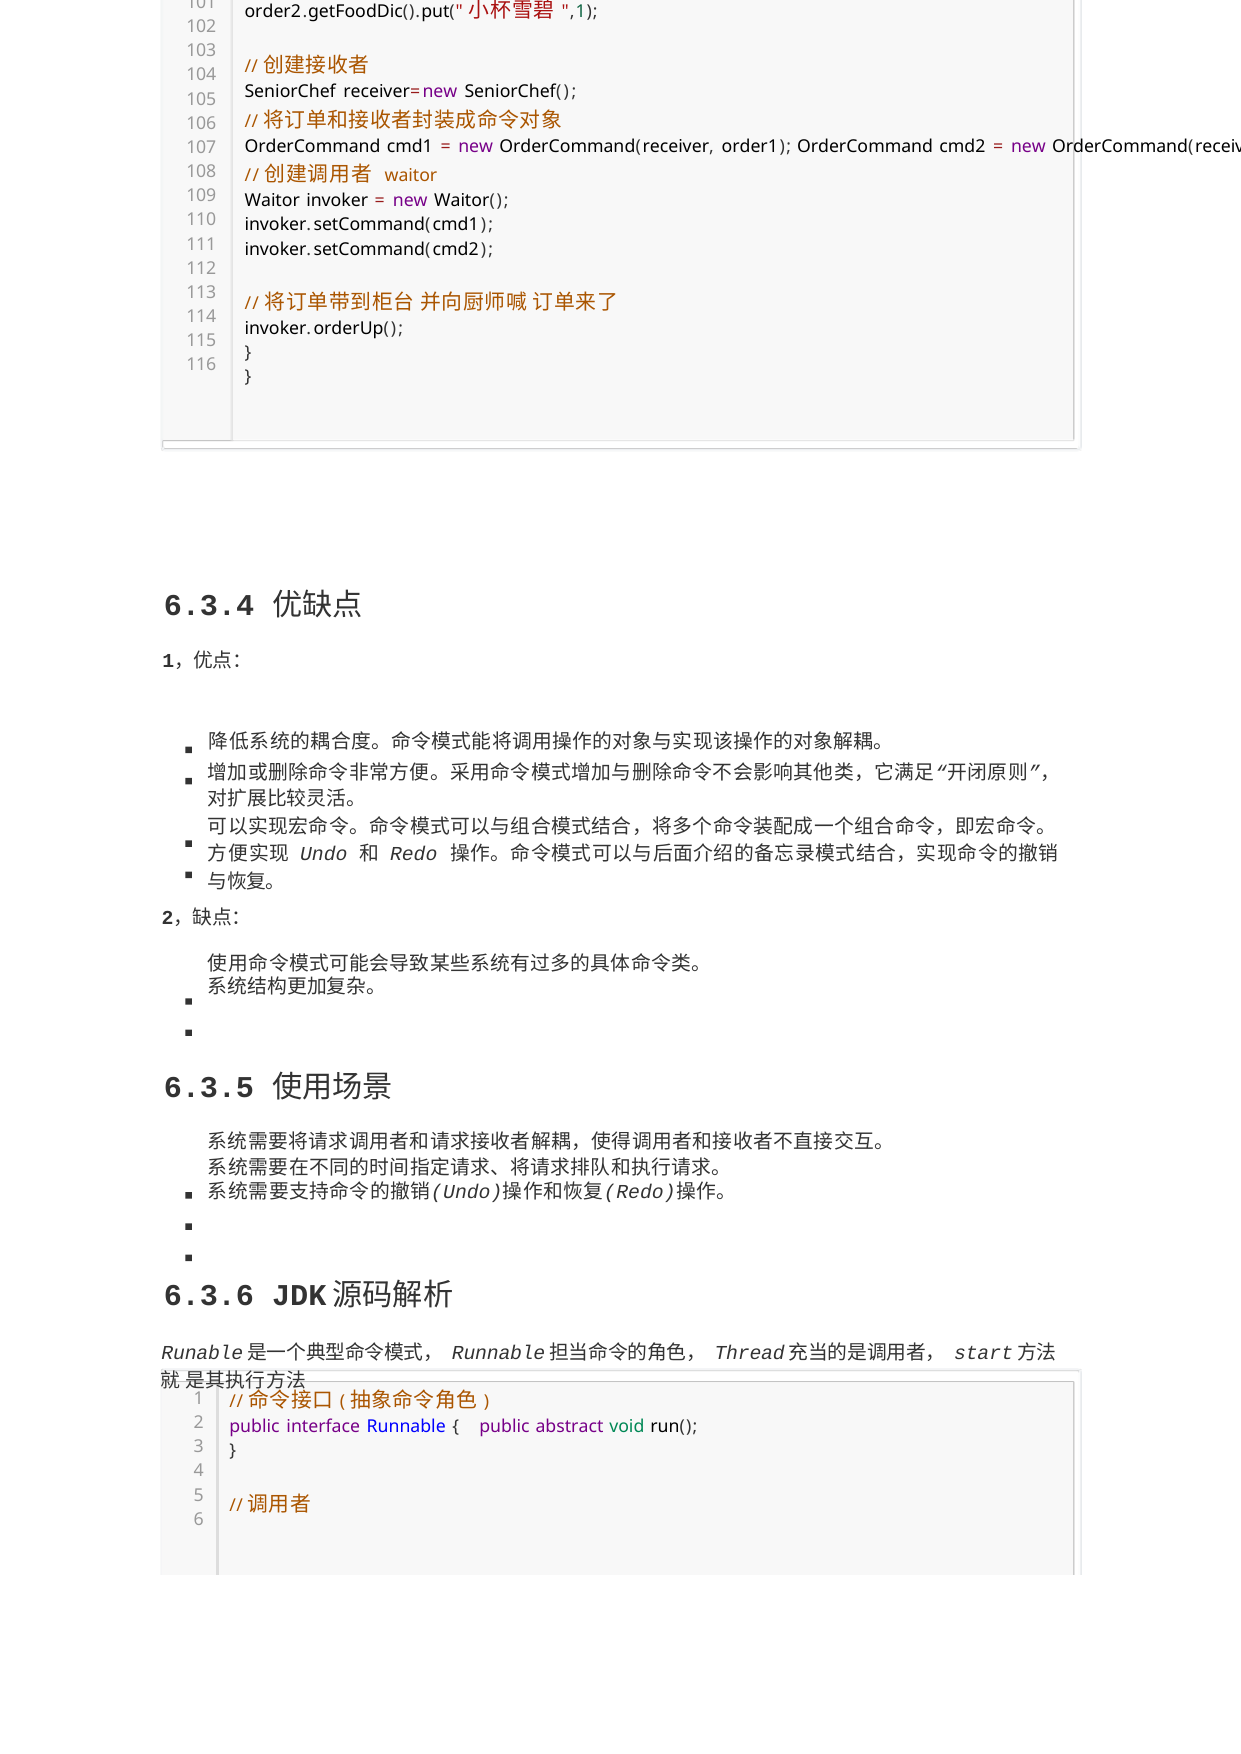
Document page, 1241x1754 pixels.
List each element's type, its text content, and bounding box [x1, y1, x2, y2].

text 系统需要支持命令的撤销(Undo)操作和恢复(Redo)操作。 [207, 1180, 1014, 1202]
text 可以实现宏命令。命令模式可以与组合模式结合，将多个命令装配成一个组合命令，即宏命令。 方便实现 Undo 和 Redo 操作。命令模式可以与后面介绍的备忘录模式结合，实现命令的撤销 与恢复。 [207, 811, 1066, 894]
text 1，优点： [162, 650, 260, 670]
picture [160, 1368, 1082, 1575]
text 增加或删除命令非常方便。采用命令模式增加与删除命令不会影响其他类，它满足“开闭原则”， 对扩展比较灵活。 [207, 758, 1061, 811]
text 6.3.6 JDK源码解析 [163, 1278, 1014, 1312]
text Runable是一个典型命令模式， Runnable担当命令的角色， Thread充当的是调用者， start方法就 是其执行方法 [161, 1337, 1068, 1394]
picture [198, 0, 204, 7]
text 6.3.4 优缺点 [163, 588, 1099, 622]
text 系统需要将请求调用者和请求接收者解耦，使得调用者和接收者不直接交互。 系统需要在不同的时间指定请求、将请求排队和执行请求。 [207, 1128, 895, 1180]
text 系统结构更加复杂。 [207, 975, 1099, 997]
picture [316, 1394, 329, 1405]
text 6.3.5 使用场景 [163, 1071, 1014, 1104]
text 降低系统的耦合度。命令模式能将调用操作的对象与实现该操作的对象解耦。 [208, 731, 1099, 753]
picture [160, 0, 1082, 452]
text 2，缺点： [161, 906, 1099, 928]
text 使用命令模式可能会导致某些系统有过多的具体命令类。 [208, 949, 1099, 975]
